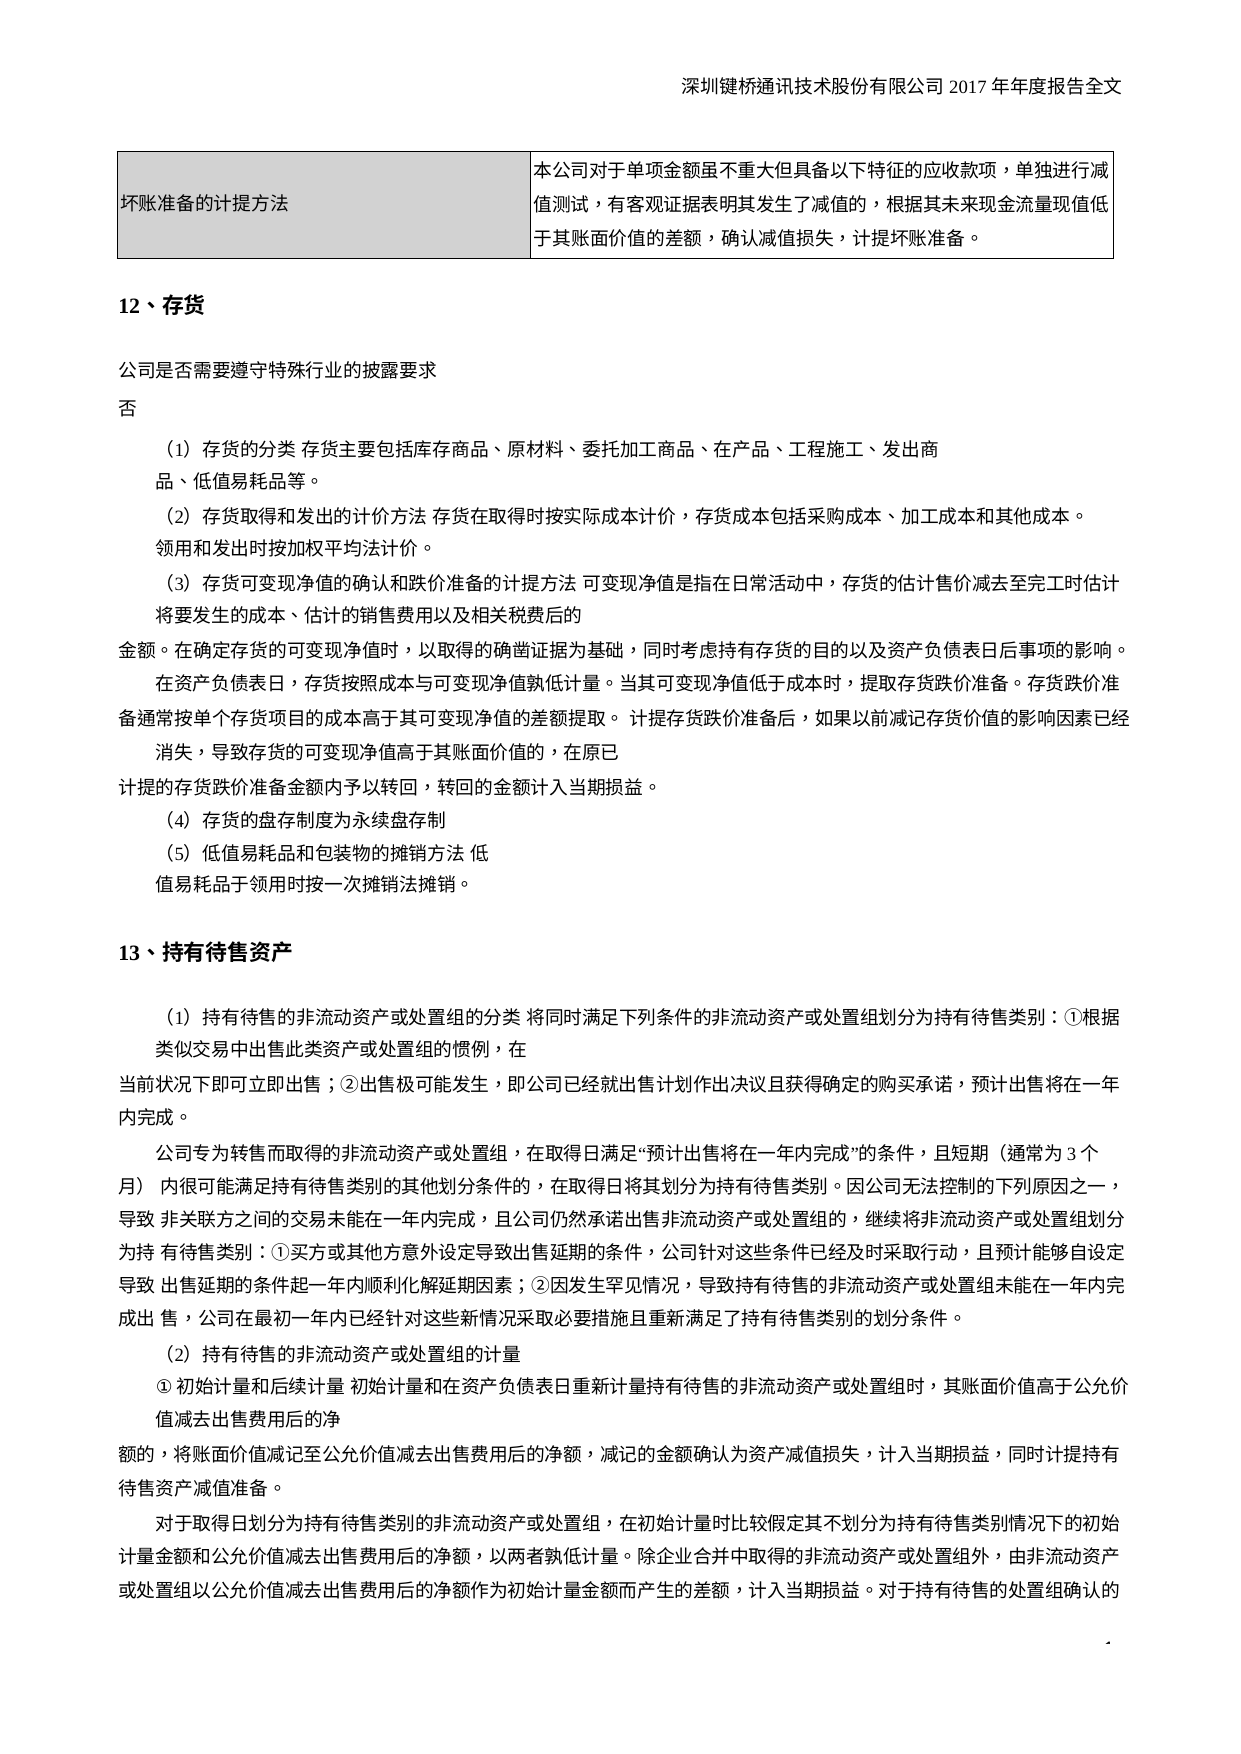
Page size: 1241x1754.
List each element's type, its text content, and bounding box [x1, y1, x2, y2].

text （2）持有待售的非流动资产或处置组的计量 [156, 1341, 1132, 1366]
text 公司专为转售而取得的非流动资产或处置组，在取得日满足“预计出售将在一年内完成”的条件，且短期（通常为3个月） 内很可能满足持有待售类别的其他划分条件的，在取得日将其划分为持有待售类别。因公司无法控制的下列原因之一，导致 非关联方之间的交易未能在一年内完成，且公司仍然承诺出售非流动资产或处置组的，继续将非流动资产或处置组划分为持 有待售类别：①买方或其他方意外设定导致出售延期的条件，公司针对这些条件已经及时采取行动，且预计能够自设定导致 出售延期的条件起一年内顺利化解延期因素；②因发生罕见情况，导致持有待售的非流动资产或处置组未能在一年内完成出 售，公司在最初一年内已经针对这些新情况采取必要措施且重新满足了持有待售类别的划分条件。 [118, 1140, 1132, 1331]
text 当前状况下即可立即出售；②出售极可能发生，即公司已经就出售计划作出决议且获得确定的购买承诺，预计出售将在一年 内完成。 [118, 1071, 1132, 1130]
text （5）低值易耗品和包装物的摊销方法 低值易耗品于领用时按一次摊销法摊销。 [156, 840, 495, 897]
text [118, 1510, 1122, 1602]
text 计提的存货跌价准备金额内予以转回，转回的金额计入当期损益。 [118, 774, 1132, 800]
text （2）存货取得和发出的计价方法 存货在取得时按实际成本计价，存货成本包括采购成本、加工成本和其他成本。领用和发出时按加权平均法计价。 [156, 503, 1095, 561]
text （1）存货的分类 存货主要包括库存商品、原材料、委托加工商品、在产品、工程施工、发出商品、低值易耗品等。 [156, 436, 964, 493]
subtitle 12、存货 [118, 289, 1132, 319]
text ①初始计量和后续计量 初始计量和在资产负债表日重新计量持有待售的非流动资产或处置组时，其账面价值高于公允价值减去出售费用后的净 [156, 1373, 1132, 1432]
text 金额。在确定存货的可变现净值时，以取得的确凿证据为基础，同时考虑持有存货的目的以及资产负债表日后事项的影响。 在资产负债表日，存货按照成本与可变现净值孰低计量。当其可变现净值低于成本时，提取存货跌价准备。存货跌价准 [118, 637, 1133, 696]
text 公司是否需要遵守特殊行业的披露要求 否 [118, 357, 439, 421]
subtitle 13、持有待售资产 [118, 937, 1132, 967]
text 备通常按单个存货项目的成本高于其可变现净值的差额提取。 计提存货跌价准备后，如果以前减记存货价值的影响因素已经消失，导致存货的可变现净值高于其账面价值的，在原已 [118, 706, 1132, 764]
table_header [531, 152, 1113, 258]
text （3）存货可变现净值的确认和跌价准备的计提方法 可变现净值是指在日常活动中，存货的估计售价减去至完工时估计将要发生的成本、估计的销售费用以及相关税费后的 [156, 570, 1132, 627]
text 额的，将账面价值减记至公允价值减去出售费用后的净额，减记的金额确认为资产减值损失，计入当期损益，同时计提持有 待售资产减值准备。 [118, 1442, 1132, 1500]
text （4）存货的盘存制度为永续盘存制 [156, 808, 1132, 833]
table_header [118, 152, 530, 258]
text （1）持有待售的非流动资产或处置组的分类 将同时满足下列条件的非流动资产或处置组划分为持有待售类别：①根据类似交易中出售此类资产或处置组的惯例，在 [156, 1004, 1132, 1062]
